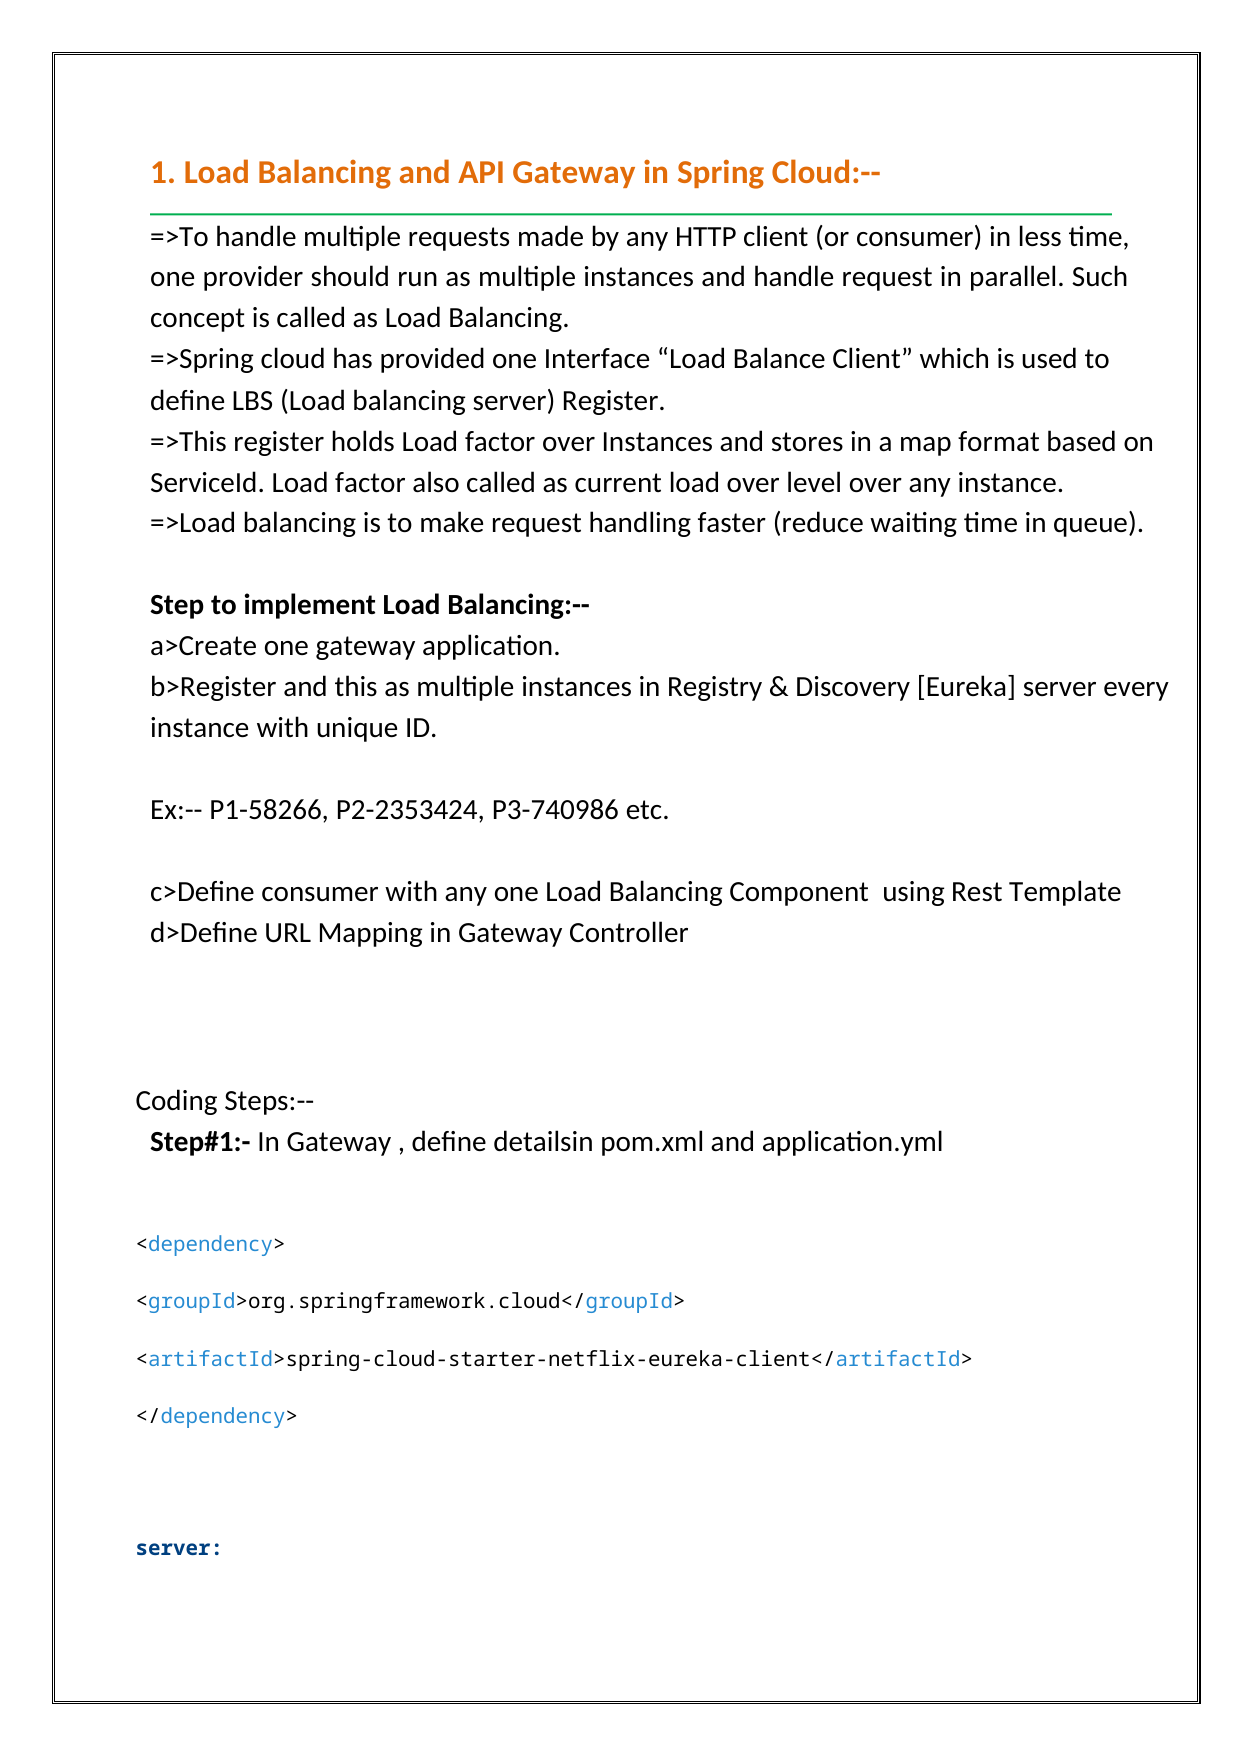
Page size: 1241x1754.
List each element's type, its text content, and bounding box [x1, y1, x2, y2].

text <dependency> [135, 1229, 1197, 1257]
text Ex:-- P1-58266, P2-2353424, P3-740986 etc. [150, 791, 1197, 827]
text =>Spring cloud has provided one Interface “Load Balance Client” which is used to define LBS (Load balancing server) Register. [150, 341, 1135, 417]
text <artifactId>spring-cloud-starter-netflix-eureka-client</artifactId> [135, 1344, 1197, 1372]
text <groupId>org.springframework.cloud</groupId> [135, 1286, 1197, 1315]
text =>This register holds Load factor over Instances and stores in a map format based on ServiceId. Load factor also called as current load over level over any instance. [150, 423, 1157, 499]
text =>Load balancing is to make request handling faster (reduce waiting time in queue). [150, 504, 1197, 540]
text a>Create one gateway application. [150, 627, 1197, 663]
text =>To handle multiple requests made by any HTTP client (or consumer) in less time, one provider should run as multiple instances and handle request in parallel. Such concept is called as Load Balancing. [150, 218, 1130, 335]
text Coding Steps:-- [135, 1082, 1197, 1118]
text Step#1:- In Gateway , define detailsin pom.xml and application.yml [150, 1123, 1197, 1159]
text d>Define URL Mapping in Gateway Controller [150, 914, 1197, 949]
text b>Register and this as multiple instances in Registry & Discovery [Eureka] server every instance with unique ID. [150, 668, 1197, 745]
text c>Define consumer with any one Load Balancing Component using Rest Template [150, 873, 1197, 909]
list Load Balancing and API Gateway in Spring Cloud:-- [150, 151, 1197, 192]
text server: [135, 1533, 1197, 1561]
text </dependency> [135, 1402, 1197, 1430]
subtitle Step to implement Load Balancing:-- [150, 586, 1197, 622]
